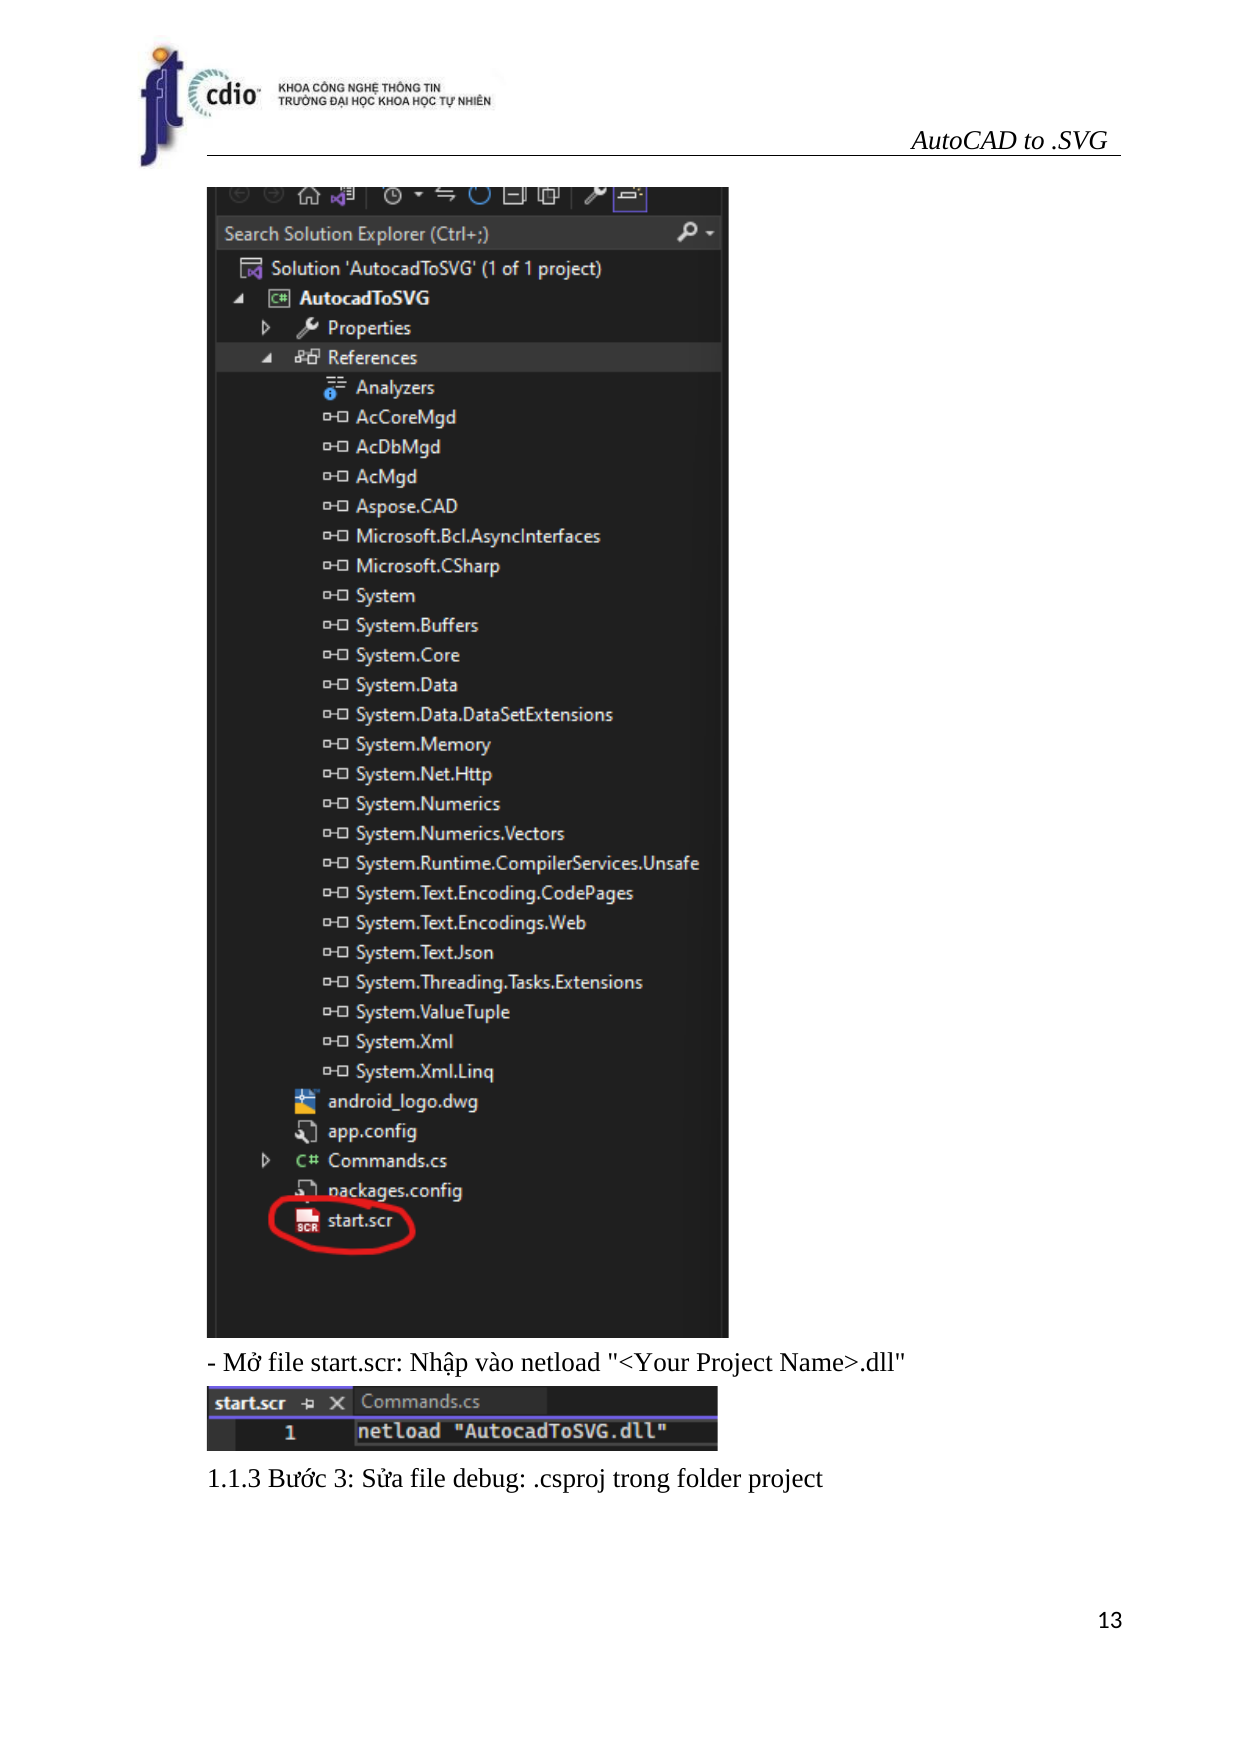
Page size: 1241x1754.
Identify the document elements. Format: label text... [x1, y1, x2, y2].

list 1.1.3 Bước 3: Sửa file debug: .csproj trong folder project [207, 1463, 1122, 1494]
picture [137, 35, 507, 171]
picture [206, 1386, 718, 1451]
picture [206, 187, 729, 1338]
text - Mở file start.scr: Nhập vào netload "<Your Project Name>.dll" [207, 1346, 1122, 1377]
